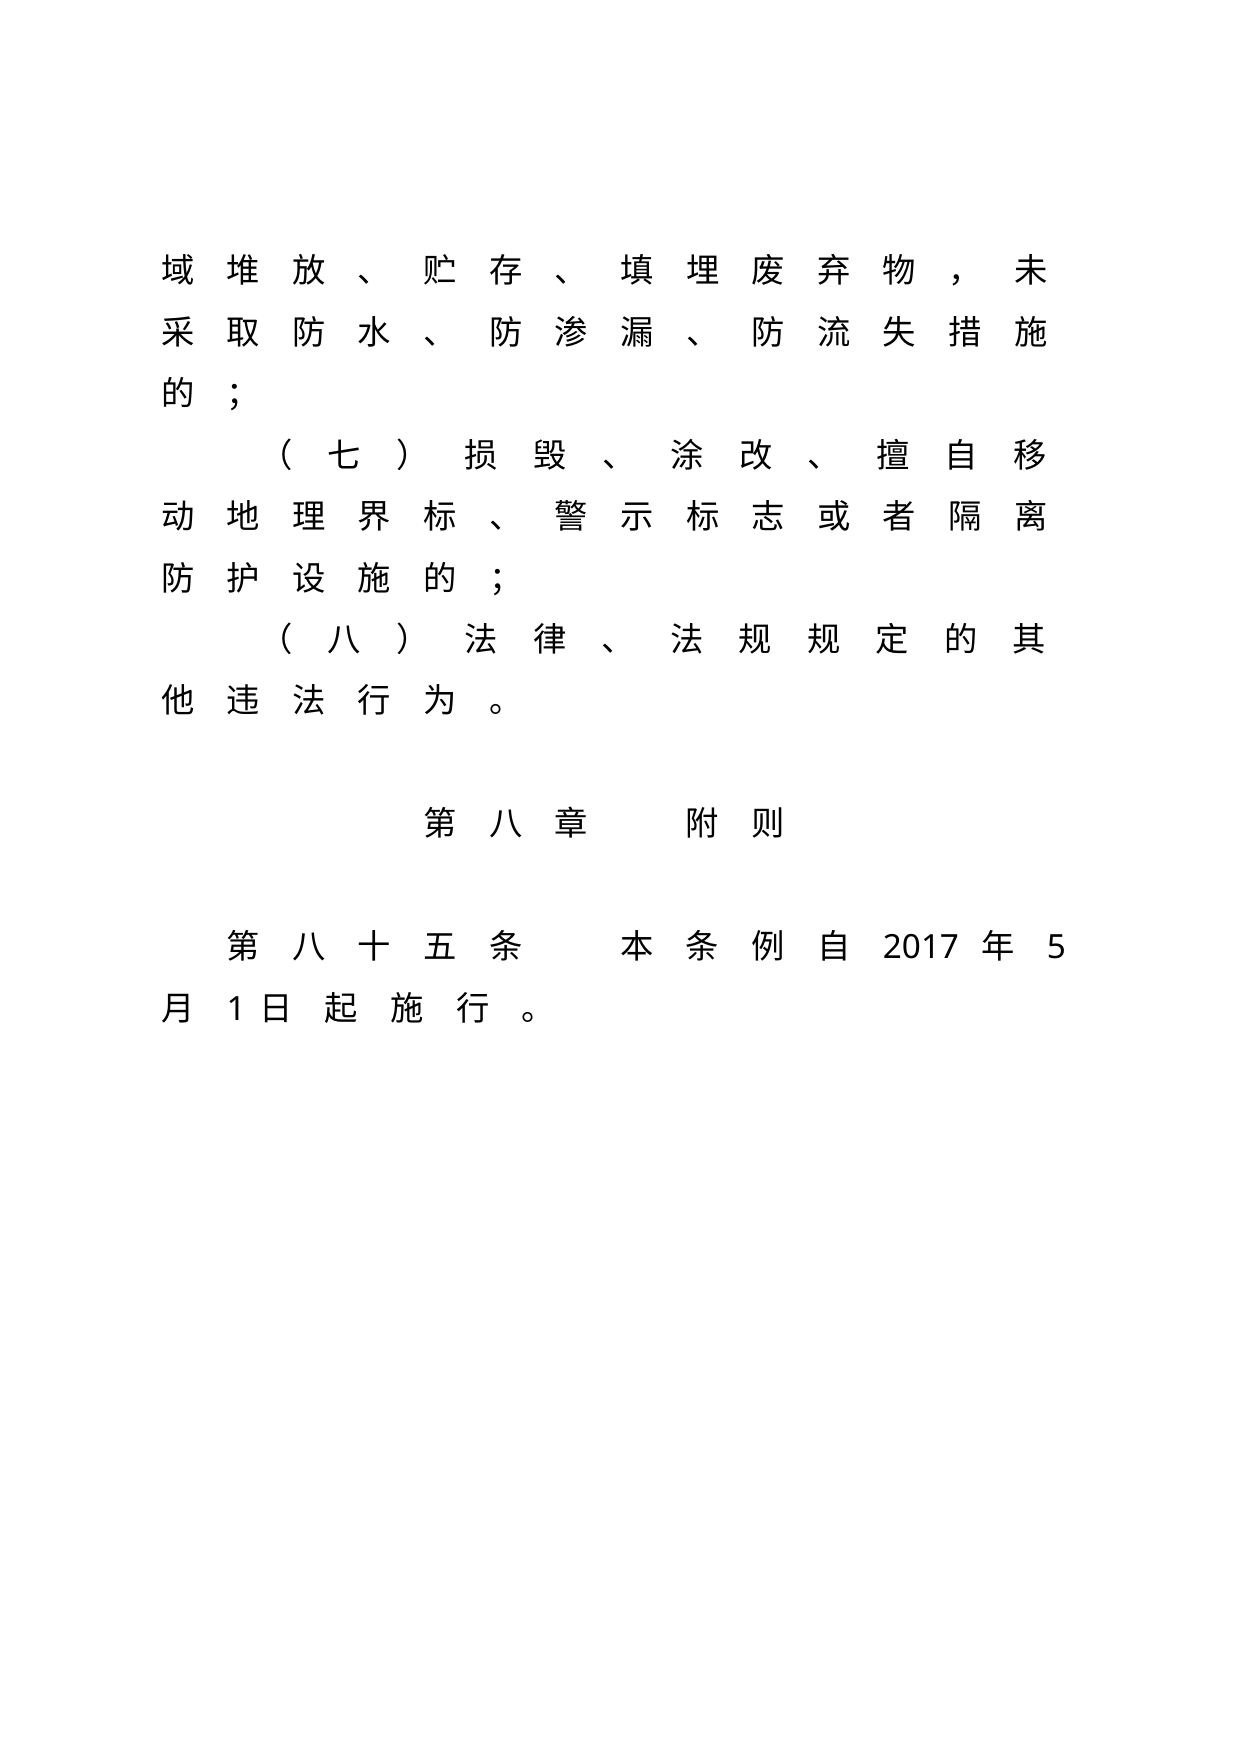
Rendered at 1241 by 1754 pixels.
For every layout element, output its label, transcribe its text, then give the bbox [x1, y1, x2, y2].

text （八）法律、法规规定的其他违法行为。 [161, 606, 1079, 729]
text 第八章 附则 [161, 791, 1079, 852]
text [161, 237, 1079, 422]
text （七）损毁、涂改、擅自移动地理界标、警示标志或者隔离防护设施的； [161, 422, 1079, 606]
text 第八十五条 本条例自2017年5月1日起施行。 [161, 913, 1079, 1036]
